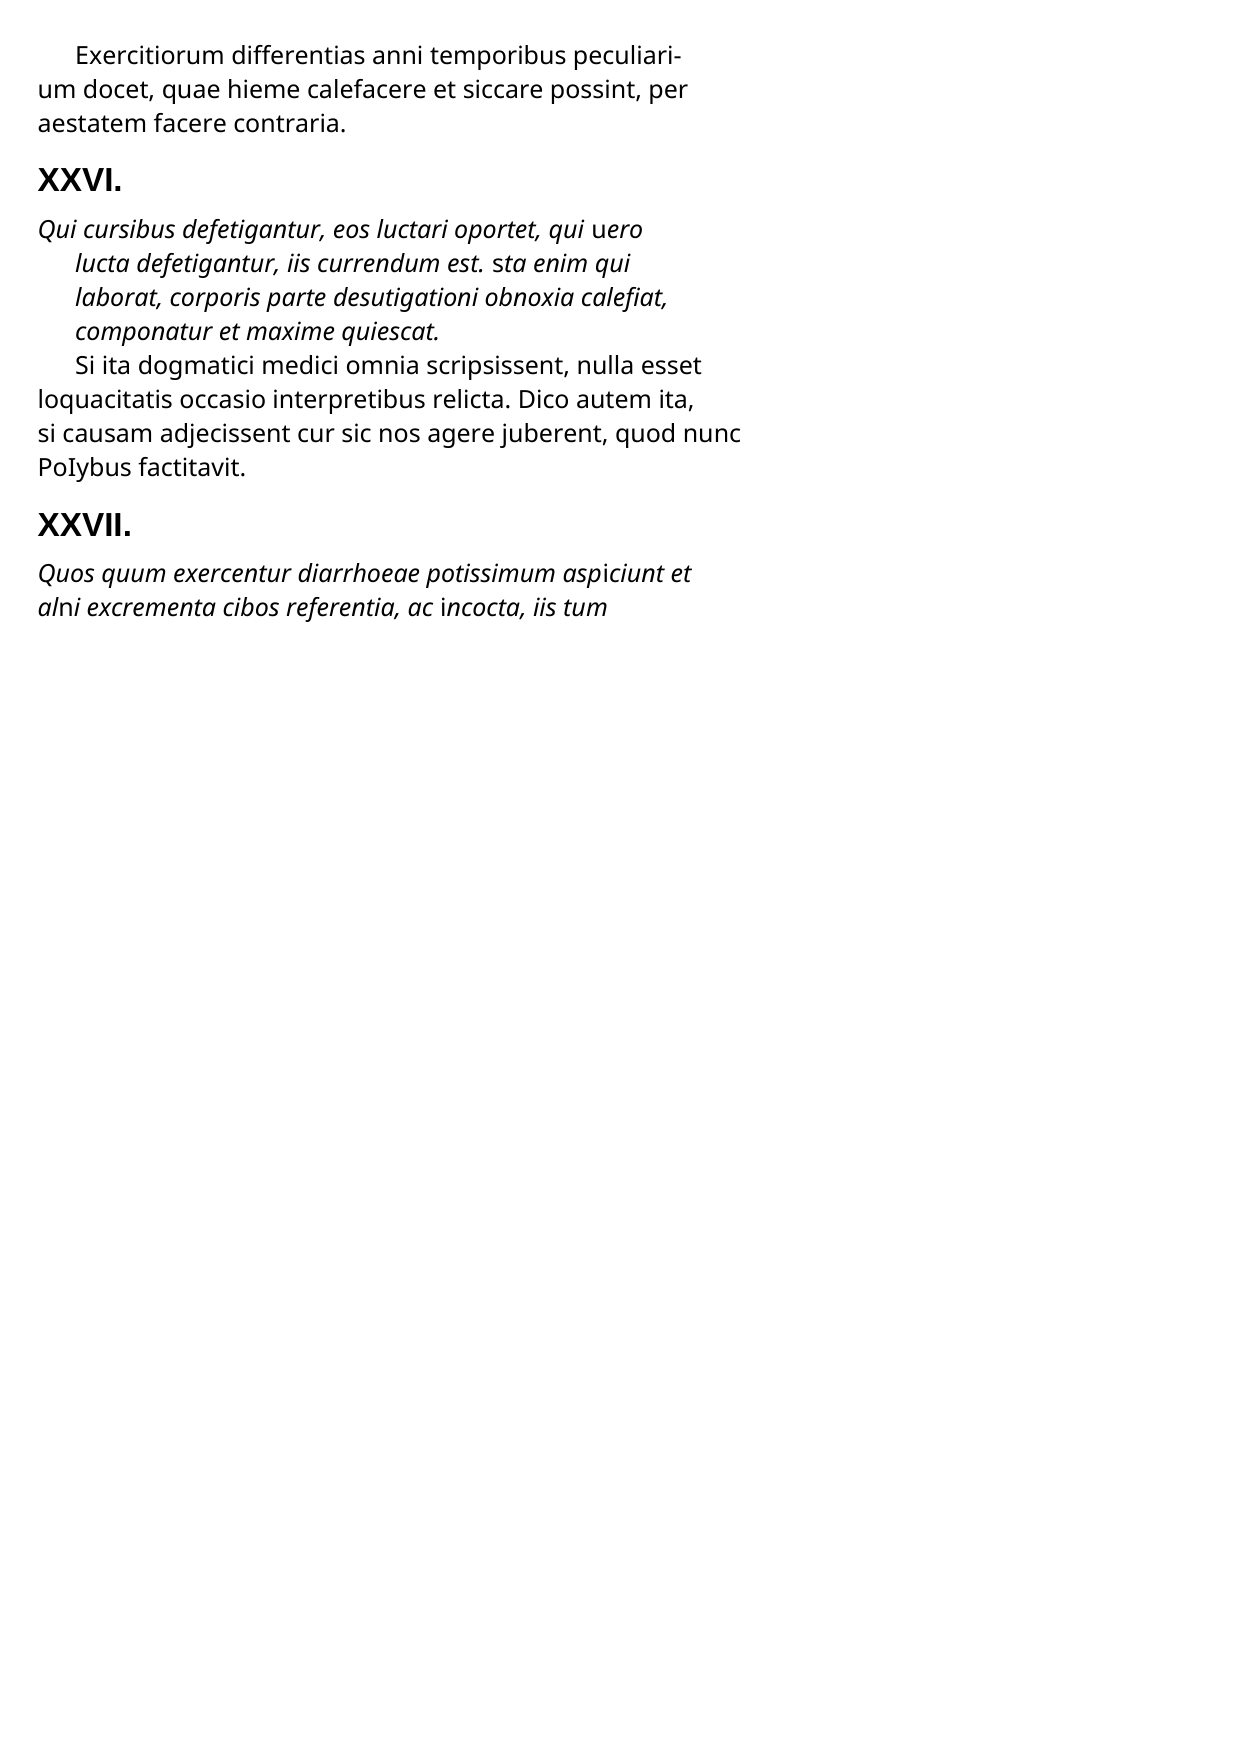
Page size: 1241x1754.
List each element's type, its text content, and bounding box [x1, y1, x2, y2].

text Si ita dogmatici medici omnia scripsissent, nulla esset loquacitatis occasio interpretibus relicta. Dico autem ita, si causam adjecissent cur sic nos agere juberent, quod nunc PoIybus factitavit. [37, 348, 1203, 484]
text Exercitiorum differentias anni temporibus peculiari- um docet, quae hieme calefacere et siccare possint, per aestatem facere contraria. [37, 37, 1203, 140]
text Qui cursibus defetigantur, eos luctari oportet, qui uero lucta defetigantur, iis currendum est. sta enim qui laborat, corporis parte desutigationi obnoxia calefiat, componatur et maxime quiescat. [37, 211, 1203, 348]
subtitle XXVII. [37, 505, 1203, 543]
text Quos quum exercentur diarrhoeae potissimum aspiciunt et alni excrementa cibos referentia, ac incocta, iis tum [37, 556, 1203, 624]
subtitle XXVI. [37, 161, 1203, 199]
